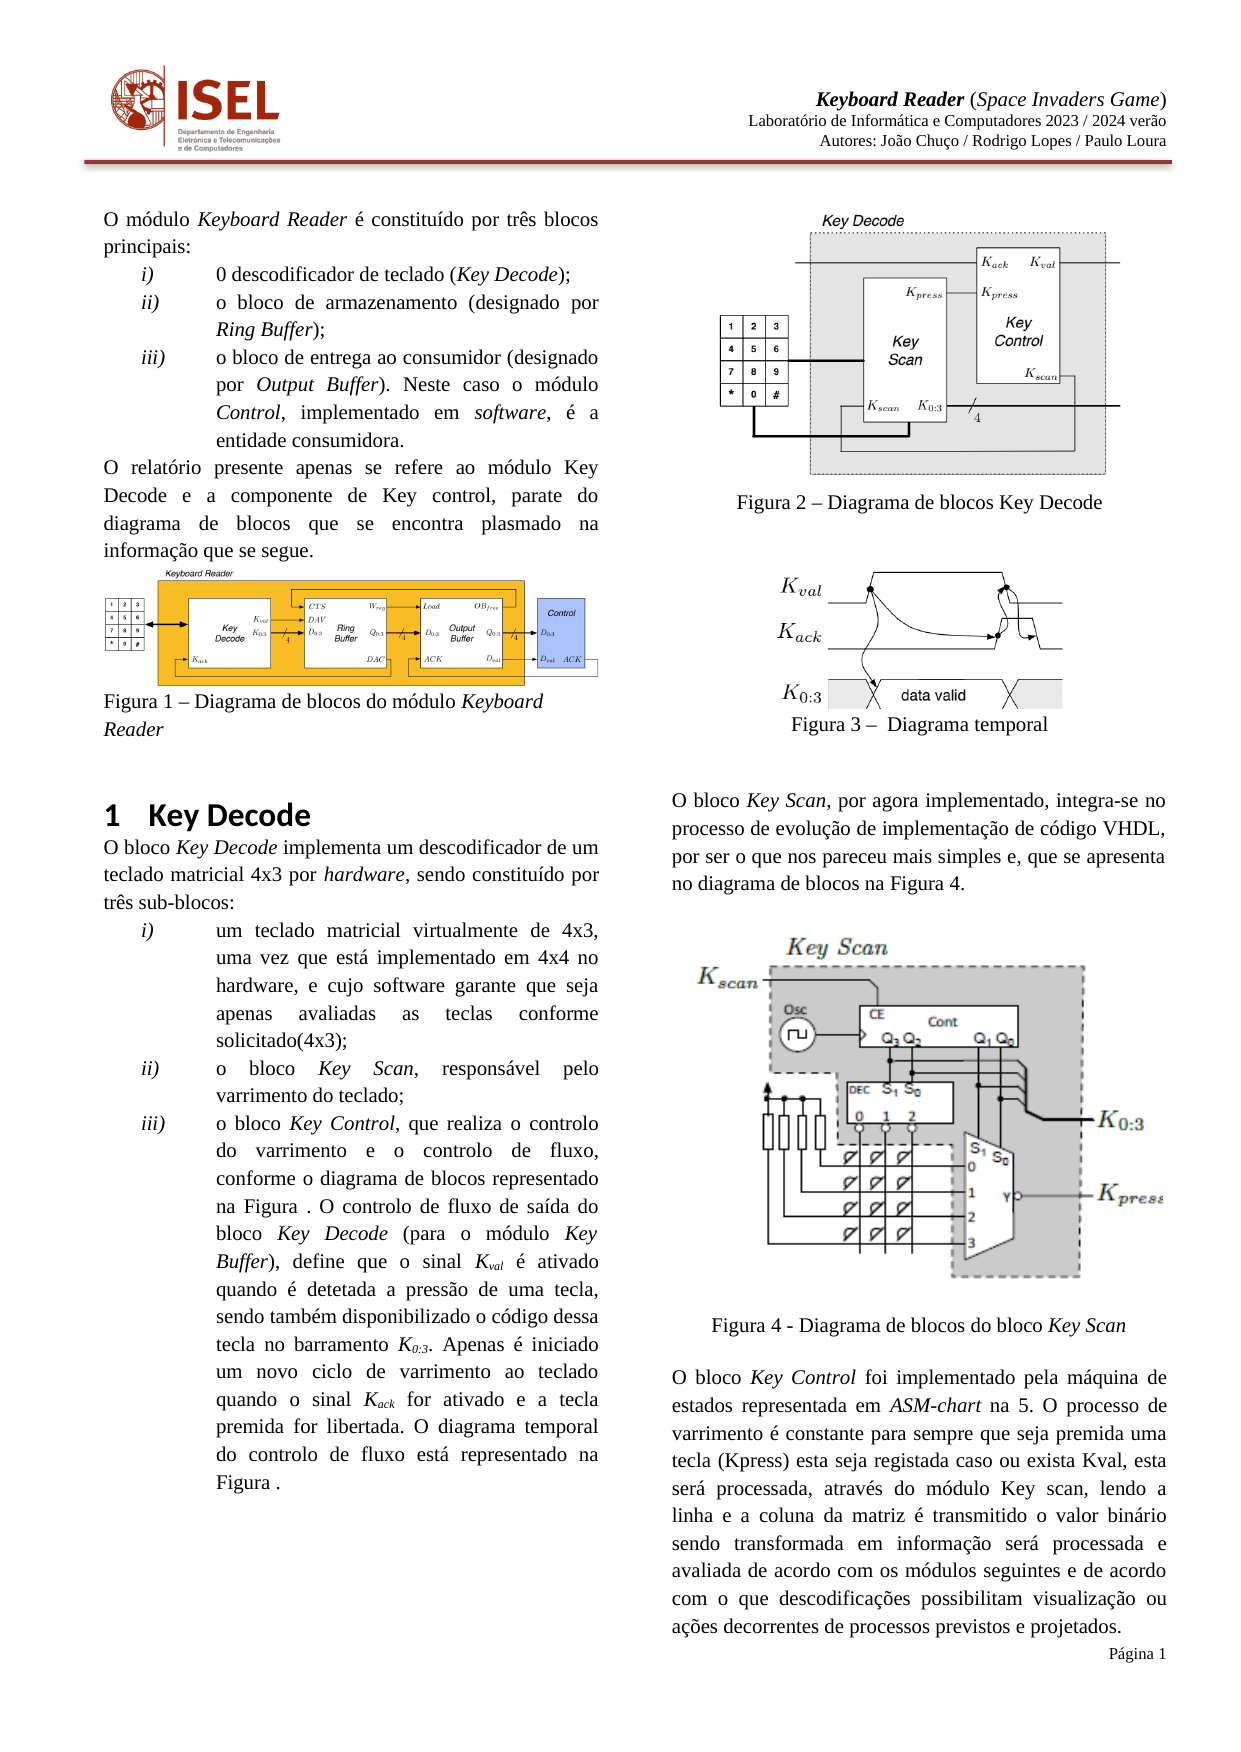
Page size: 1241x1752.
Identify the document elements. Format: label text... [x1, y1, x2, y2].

text O bloco Key Scan, por agora implementado, integra-se no processo de evolução de implementação de código VHDL, por ser o que nos pareceu mais simples e, que se apresenta no diagrama de blocos na Figura 4. [672, 788, 1166, 895]
text Figura 1 – Diagrama de blocos do módulo Keyboard Reader [103, 689, 598, 741]
list o bloco Key Scan, responsável pelo varrimento do teclado; [141, 1056, 599, 1107]
text O bloco Key Control foi implementado pela máquina de estados representada em ASM-chart na 5. O processo de varrimento é constante para sempre que seja premida uma tecla (Kpress) esta seja registada caso ou exista Kval, esta será processada, através do módulo Key scan, lendo a linha e a coluna da matriz é transmitido o valor binário sendo transformada em informação será processada e avaliada de acordo com os módulos seguintes e de acordo com o que descodificações possibilitam visualização ou ações decorrentes de processos previstos e projetados. [672, 1365, 1167, 1638]
list o bloco Key Control, que realiza o controlo do varrimento e o controlo de fluxo, conforme o diagrama de blocos representado na Figura . O controlo de fluxo de saída do bloco Key Decode (para o módulo Key Buffer), define que o sinal Kval é ativado quando é detetada a pressão de uma tecla, sendo também disponibilizado o código dessa tecla no barramento K0:3. Apenas é iniciado um novo ciclo de varrimento ao teclado quando o sinal Kack for ativado e a tecla premida for libertada. O diagrama temporal do controlo de fluxo está representado na Figura . [141, 1111, 599, 1494]
text O módulo Keyboard Reader é constituído por três blocos principais: [103, 207, 599, 258]
list 0 descodificador de teclado (Key Decode); [141, 262, 599, 286]
list um teclado matricial virtualmente de 4x3, uma vez que está implementado em 4x4 no hardware, e cujo software garante que seja apenas avaliadas as teclas conforme solicitado(4x3); [141, 918, 599, 1052]
picture [89, 43, 302, 174]
text Figura 3 – Diagrama temporal [672, 712, 1167, 736]
subtitle Key Decode [103, 794, 598, 835]
text Figura 2 – Diagrama de blocos Key Decode [672, 490, 1167, 514]
picture [676, 923, 1163, 1309]
text O relatório presente apenas se refere ao módulo Key Decode e a componente de Key control, parate do diagrama de blocos que se encontra plasmado na informação que se segue. [103, 455, 599, 562]
list o bloco de entrega ao consumidor (designado por Output Buffer). Neste caso o módulo Control, implementado em software, é a entidade consumidora. [141, 345, 599, 452]
list o bloco de armazenamento (designado por Ring Buffer); [141, 289, 599, 341]
text O bloco Key Decode implementa um descodificador de um teclado matricial 4x3 por hardware, sendo constituído por três sub-blocos: [103, 835, 599, 914]
